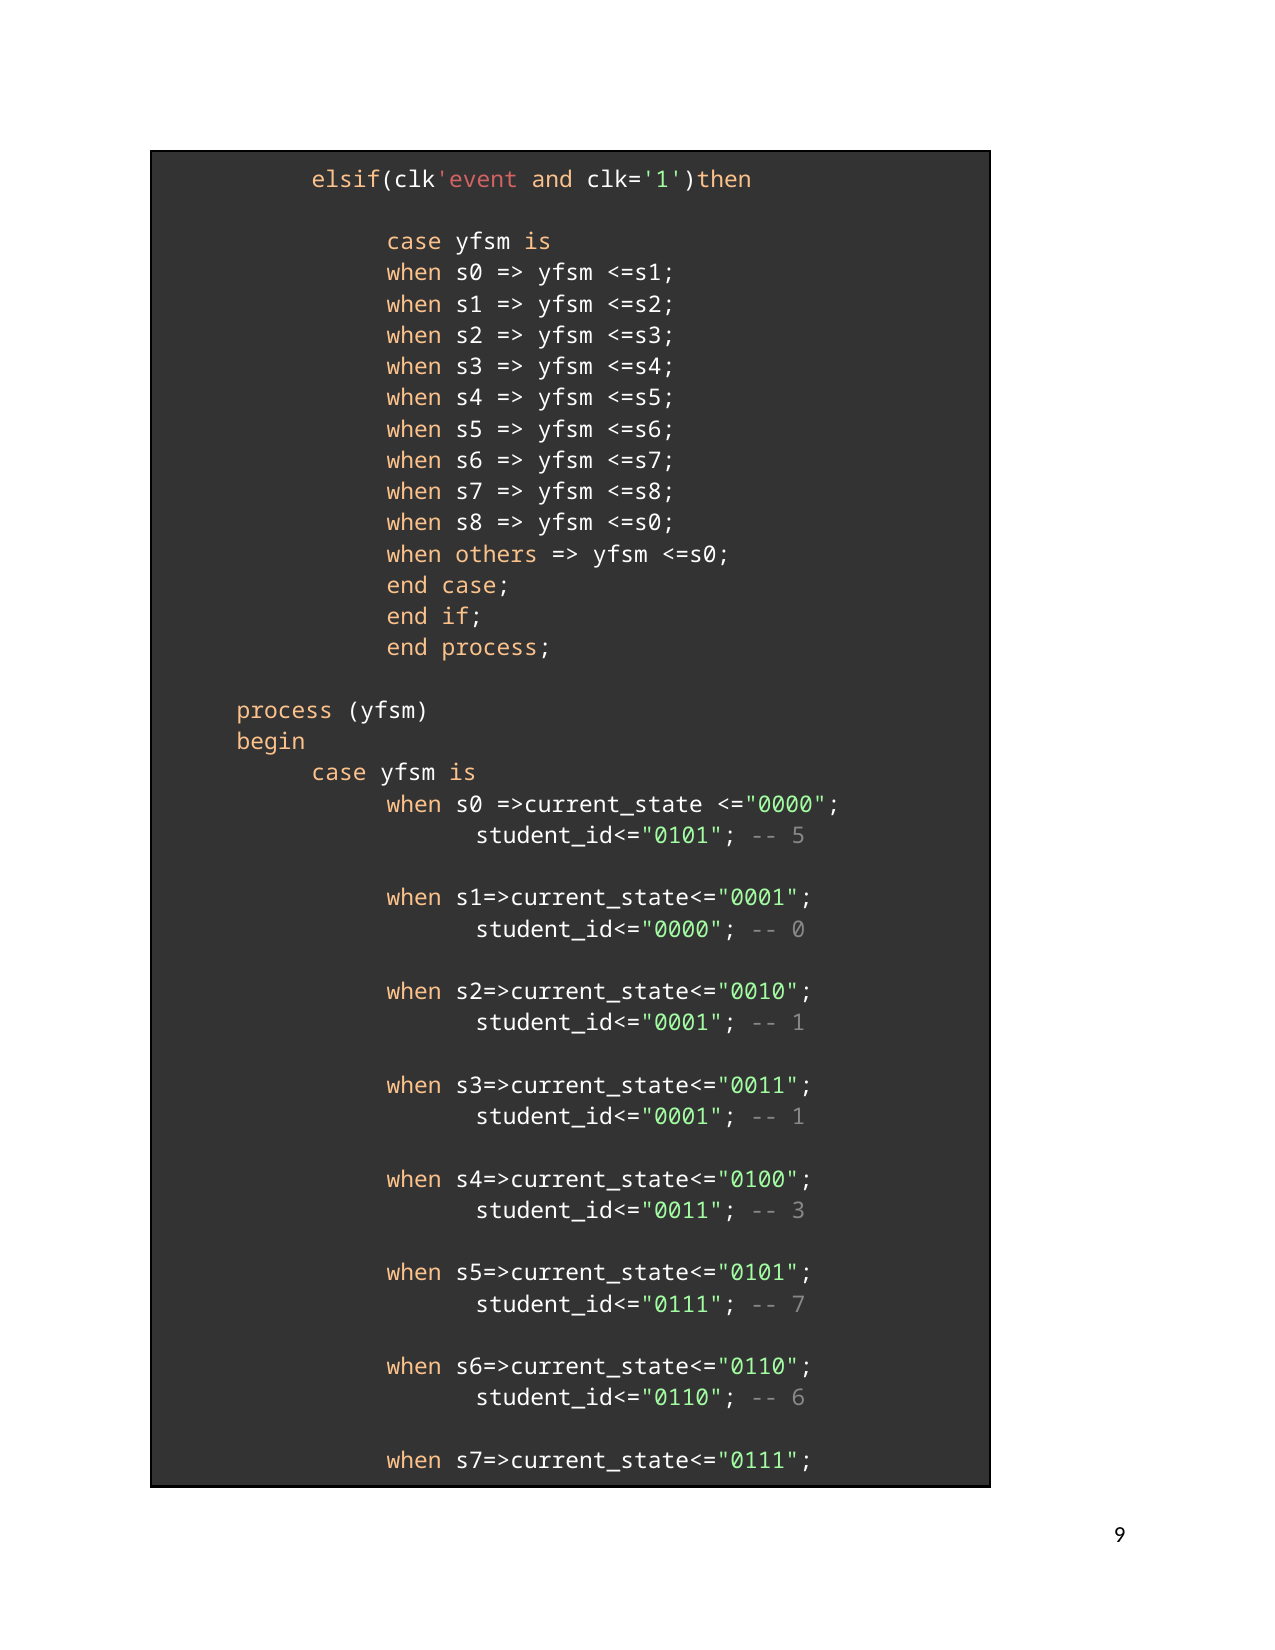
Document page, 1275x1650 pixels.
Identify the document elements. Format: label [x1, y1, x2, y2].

table_header [152, 152, 989, 1485]
